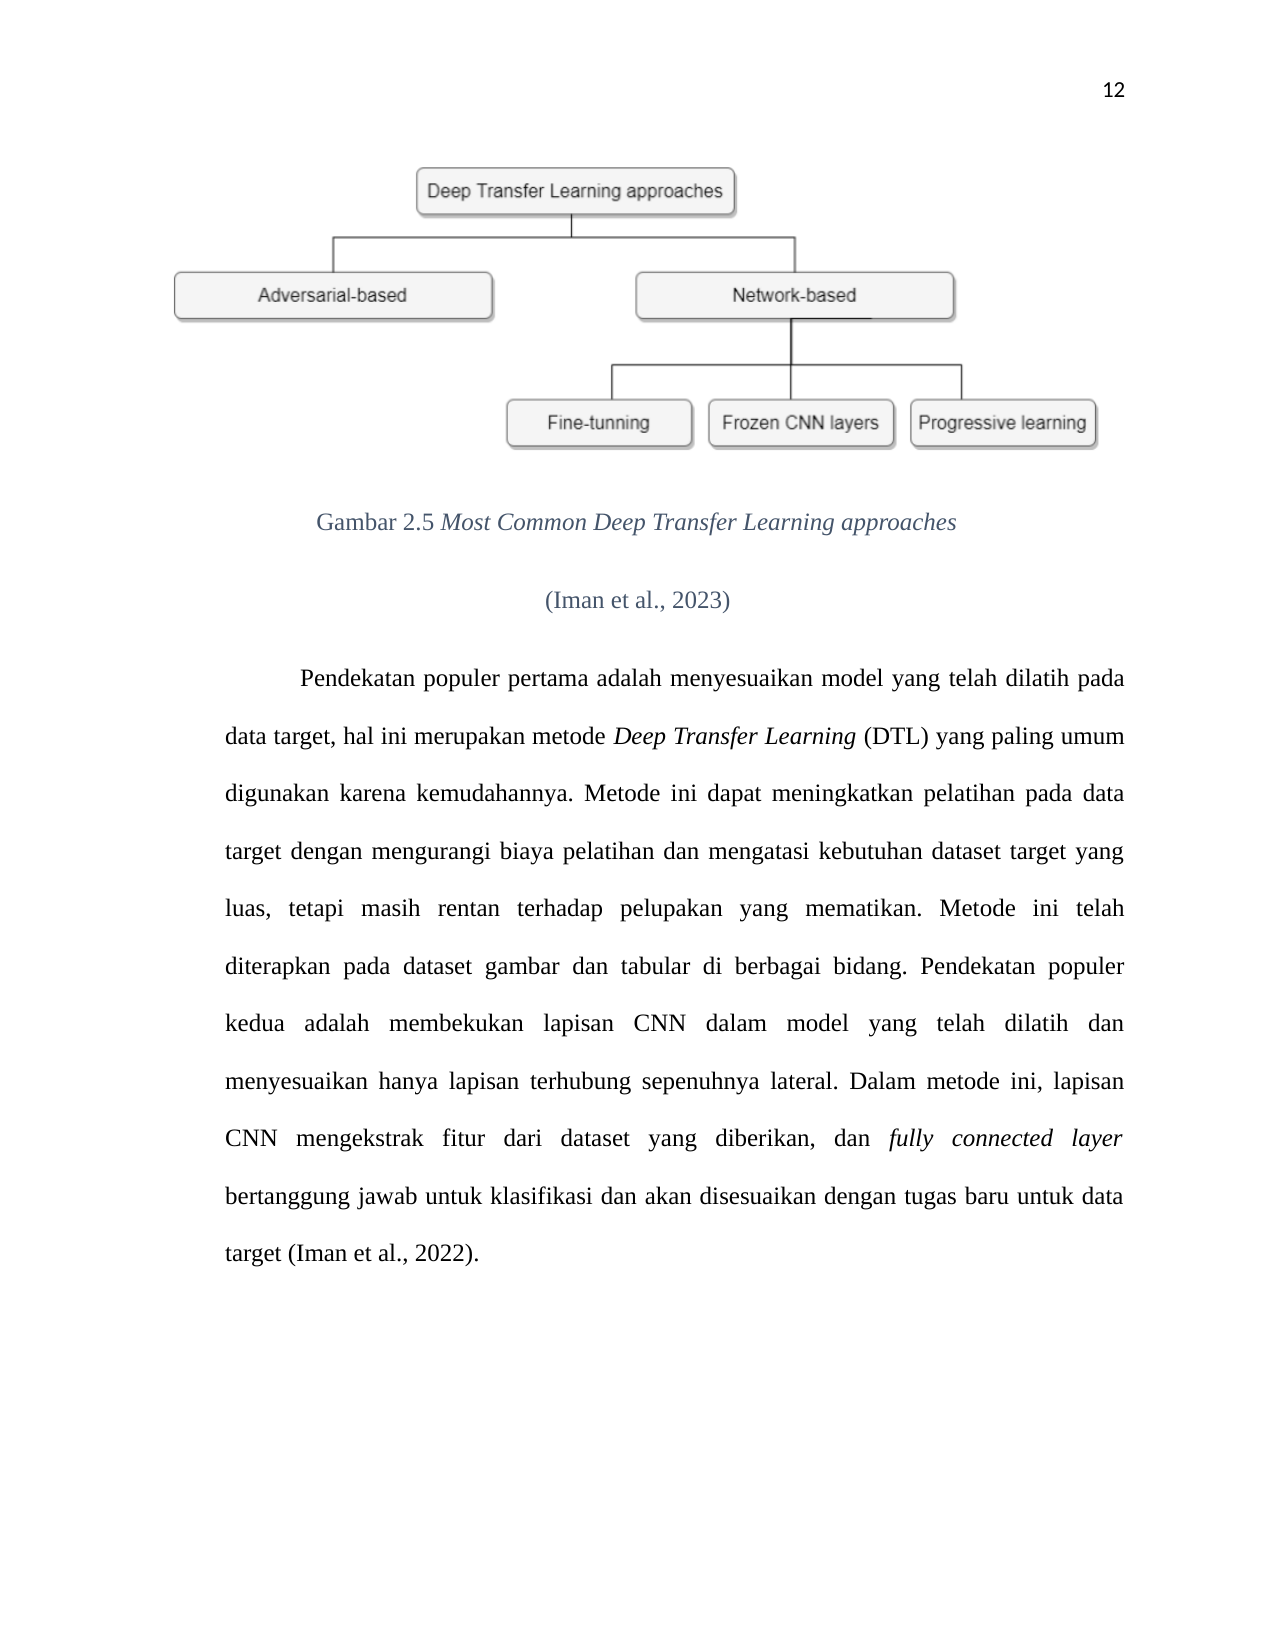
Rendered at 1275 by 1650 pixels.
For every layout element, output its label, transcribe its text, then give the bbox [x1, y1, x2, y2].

picture [150, 150, 1125, 463]
text Gambar 2.5 Most Common Deep Transfer Learning approaches [150, 507, 1125, 536]
text (Iman et al., 2023) [150, 585, 1125, 614]
text Pendekatan populer pertama adalah menyesuaikan model yang telah dilatih pada data target, hal ini merupakan metode Deep Transfer Learning (DTL) yang paling umum digunakan karena kemudahannya. Metode ini dapat meningkatkan pelatihan pada data target dengan mengurangi biaya pelatihan dan mengatasi kebutuhan dataset target yang luas, tetapi masih rentan terhadap pelupakan yang mematikan. Metode ini telah diterapkan pada dataset gambar dan tabular di berbagai bidang. Pendekatan populer kedua adalah membekukan lapisan CNN dalam model yang telah dilatih dan menyesuaikan hanya lapisan terhubung sepenuhnya lateral. Dalam metode ini, lapisan CNN mengekstrak fitur dari dataset yang diberikan, dan fully connected layer bertanggung jawab untuk klasifikasi dan akan disesuaikan dengan tugas baru untuk data target . [225, 663, 1125, 1267]
